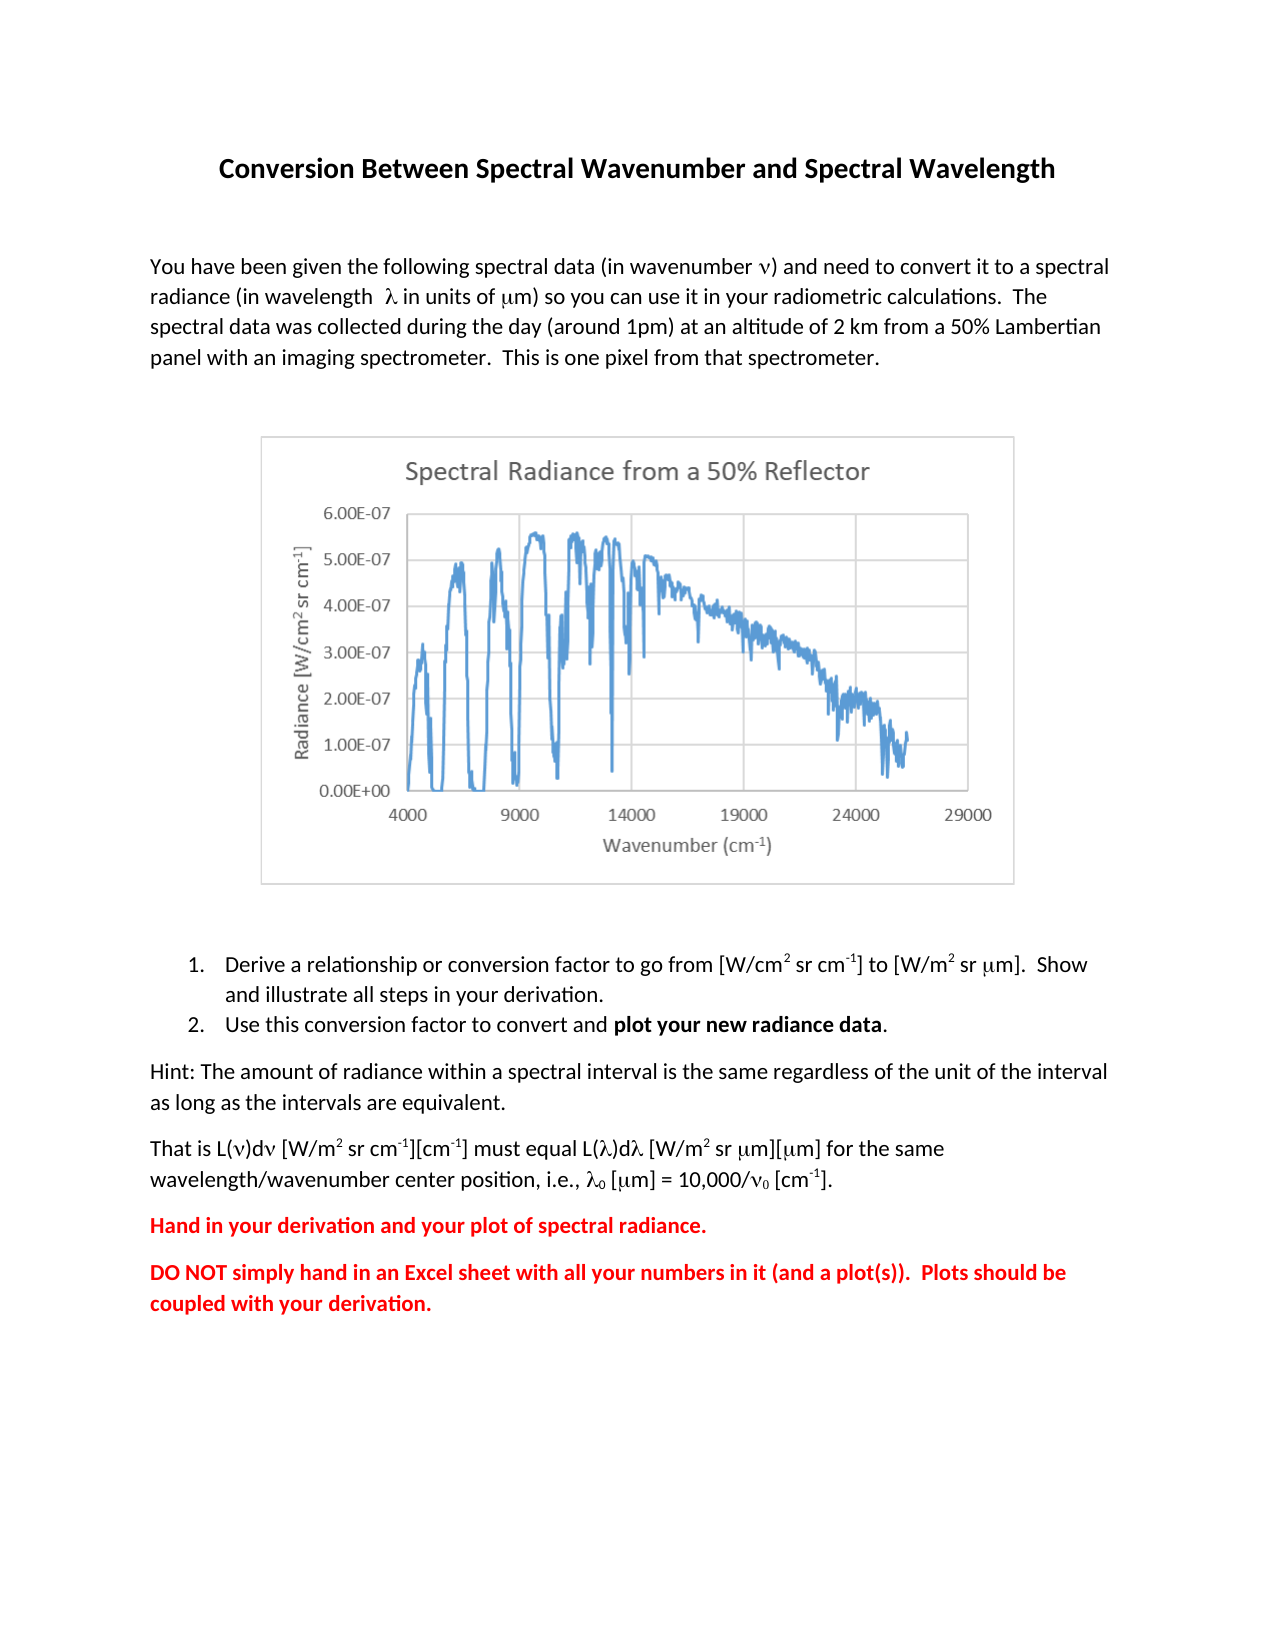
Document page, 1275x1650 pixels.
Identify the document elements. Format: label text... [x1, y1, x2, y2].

list Derive a relationship or conversion factor to go from [W/cm2 sr cm-1] to [W/m2 sr m]. Show and illustrate all steps in your derivation. [187, 950, 1125, 1008]
text Hint: The amount of radiance within a spectral interval is the same regardless of the unit of the interval as long as the intervals are equivalent. [150, 1057, 1125, 1116]
text That is L()d [W/m2 sr cm-1][cm-1] must equal L()d [W/m2 sr m][m] for the same wavelength/wavenumber center position, i.e., 0 [m] = 10,000/ [cm-1]. [150, 1134, 1125, 1193]
text You have been given the following spectral data (in wavenumber ) and need to convert it to a spectral radiance (in wavelength in units of m) so you can use it in your radiometric calculations. The spectral data was collected during the day (around 1pm) at an altitude of 2 km from a 50% Lambertian panel with an imaging spectrometer. This is one pixel from that spectrometer. [150, 252, 1125, 371]
text Conversion Between Spectral Wavenumber and Spectral Wavelength [150, 150, 1125, 186]
text Hand in your derivation and your plot of spectral radiance. [150, 1212, 1125, 1239]
text DO NOT simply hand in an Excel sheet with all your numbers in it (and a plot(s)). Plots should be coupled with your derivation. [150, 1258, 1125, 1317]
list Use this conversion factor to convert and plot your new radiance data. [187, 1011, 1125, 1038]
picture [260, 436, 1015, 885]
